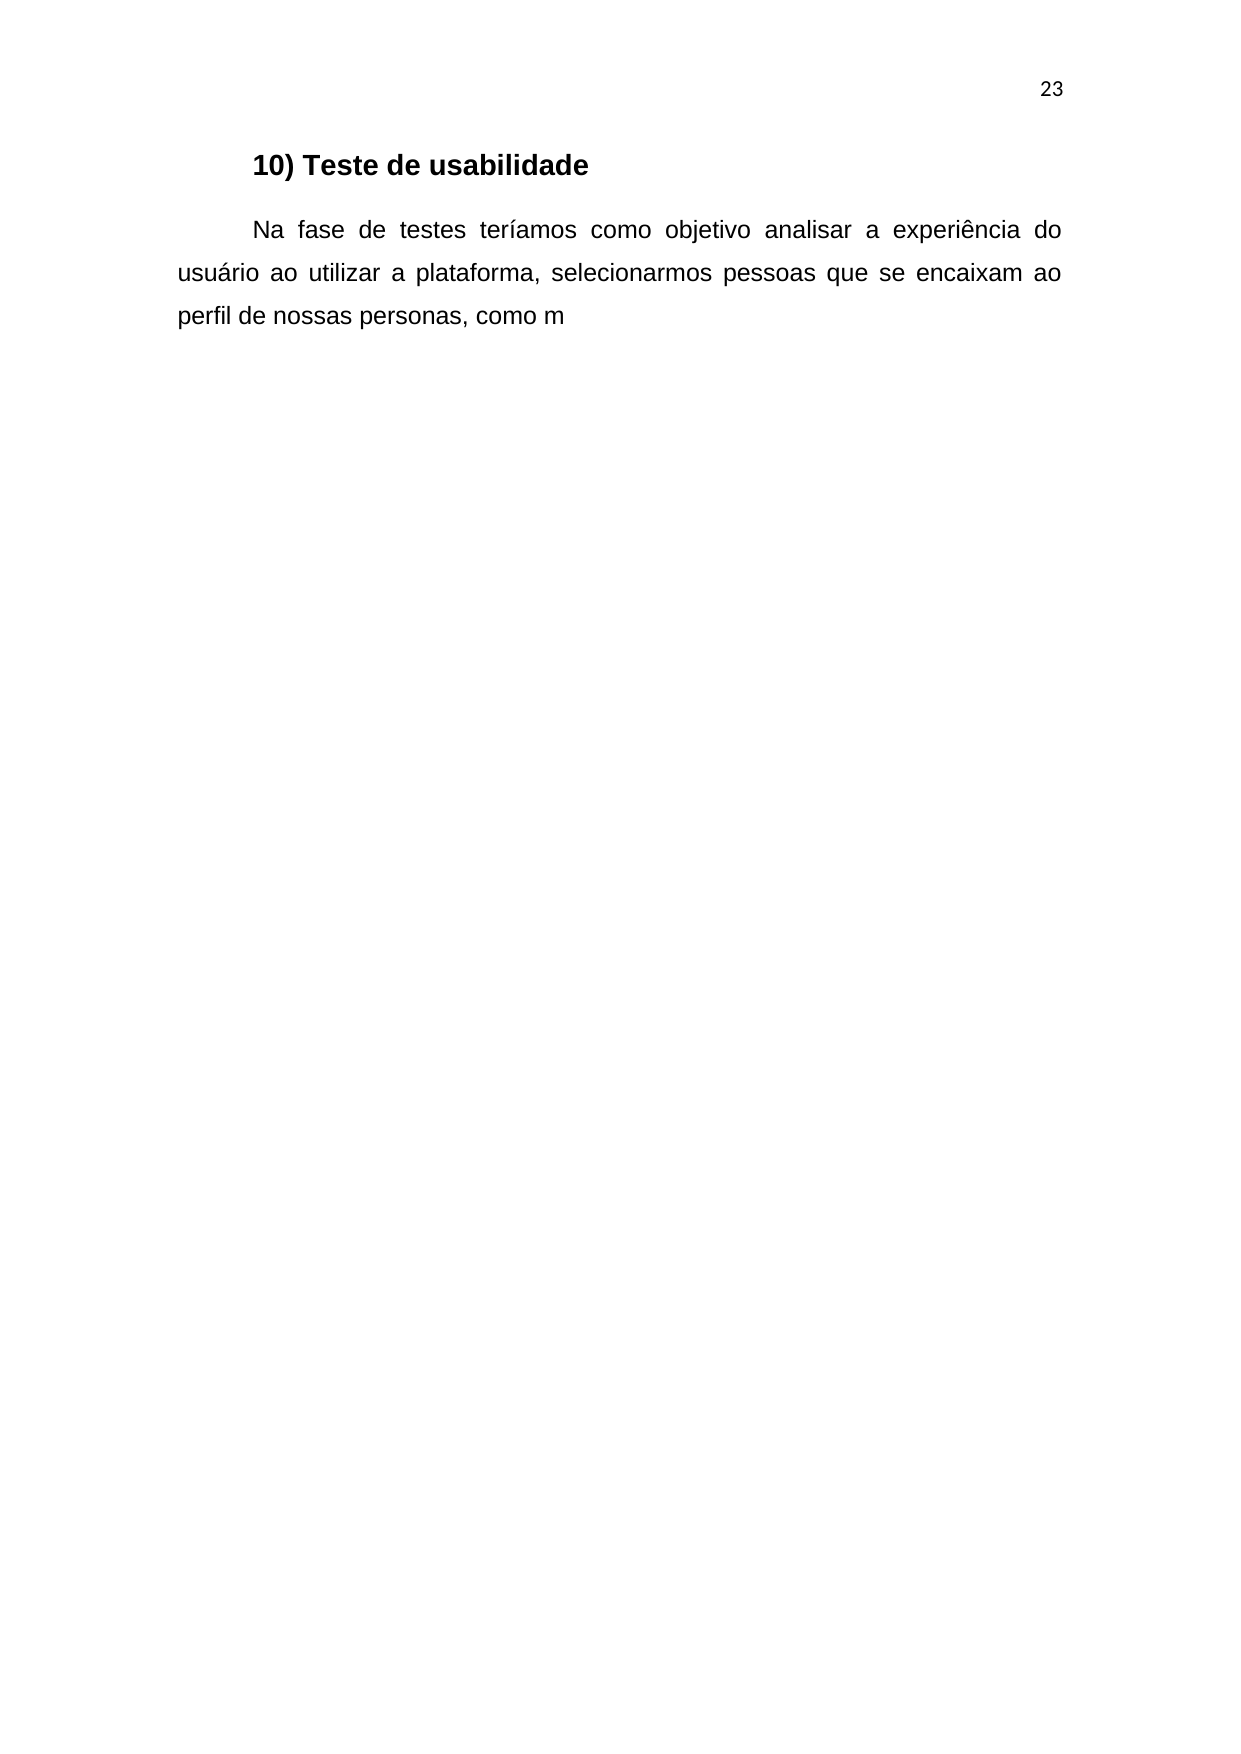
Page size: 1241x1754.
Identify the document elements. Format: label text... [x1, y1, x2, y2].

text 10) Teste de usabilidade [177, 148, 1063, 181]
text Na fase de testes teríamos como objetivo analisar a experiência do usuário ao utilizar a plataforma, selecionarmos pessoas que se encaixam ao perfil de nossas personas, como m [177, 214, 1063, 329]
